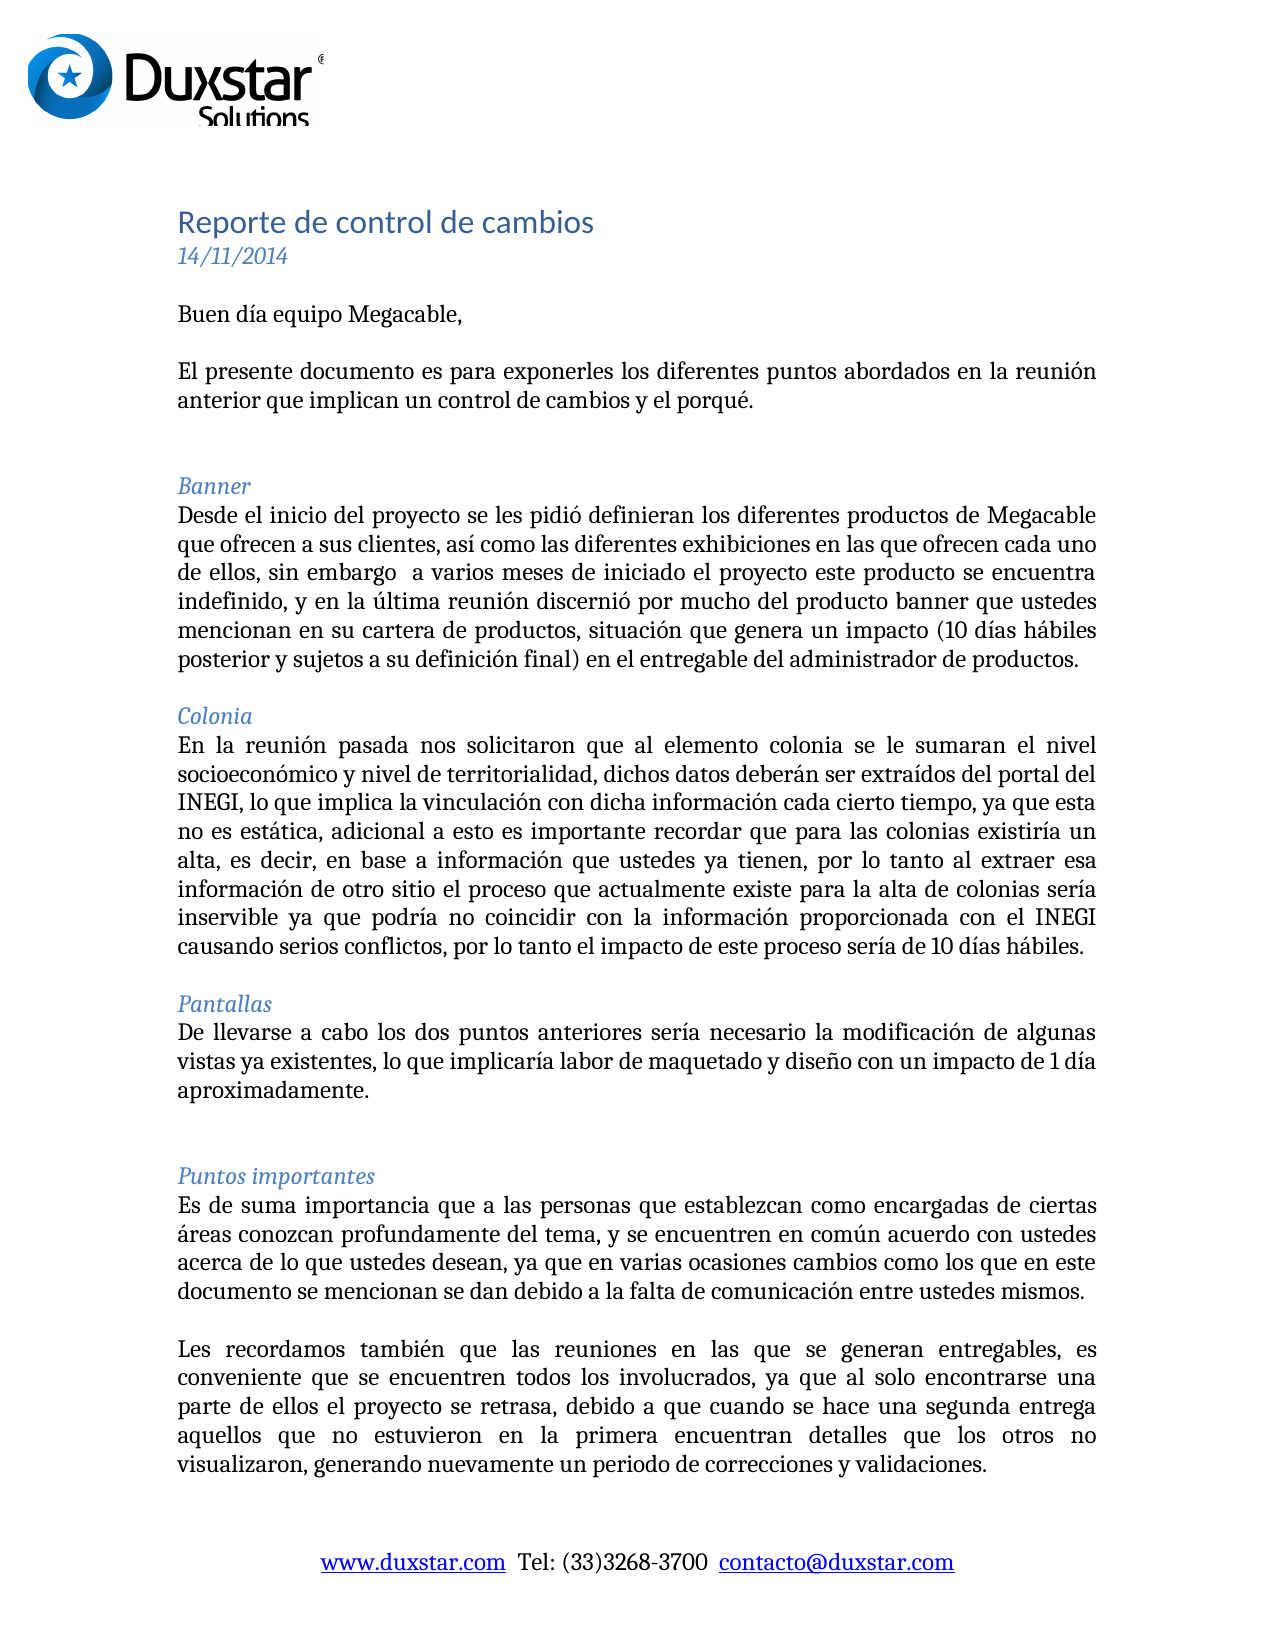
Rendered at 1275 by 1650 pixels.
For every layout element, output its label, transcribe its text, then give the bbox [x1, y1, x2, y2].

text 14/11/2014 [177, 242, 1098, 271]
text Puntos importantes [177, 1162, 1098, 1191]
text Colonia [177, 702, 1098, 731]
text Desde el inicio del proyecto se les pidió definieran los diferentes productos de Megacable que ofrecen a sus clientes, así como las diferentes exhibiciones en las que ofrecen cada uno de ellos, sin embargo a varios meses de iniciado el proyecto este producto se encuentra indefinido, y en la última reunión discernió por mucho del producto banner que ustedes mencionan en su cartera de productos, situación que genera un impacto (10 días hábiles posterior y sujetos a su definición final) en el entregable del administrador de productos. [177, 501, 1098, 673]
text Les recordamos también que las reuniones en las que se generan entregables, es conveniente que se encuentren todos los involucrados, ya que al solo encontrarse una parte de ellos el proyecto se retrasa, debido a que cuando se hace una segunda entrega aquellos que no estuvieron en la primera encuentran detalles que los otros no visualizaron, generando nuevamente un periodo de correcciones y validaciones. [177, 1334, 1098, 1478]
text El presente documento es para exponerles los diferentes puntos abordados en la reunión anterior que implican un control de cambios y el porqué. [177, 357, 1098, 414]
text En la reunión pasada nos solicitaron que al elemento colonia se le sumaran el nivel socioeconómico y nivel de territorialidad, dichos datos deberán ser extraídos del portal del INEGI, lo que implica la vinculación con dicha información cada cierto tiempo, ya que esta no es estática, adicional a esto es importante recordar que para las colonias existiría un alta, es decir, en base a información que ustedes ya tienen, por lo tanto al extraer esa información de otro sitio el proceso que actualmente existe para la alta de colonias sería inservible ya que podría no coincidir con la información proporcionada con el INEGI causando serios conflictos, por lo tanto el impacto de este proceso sería de 10 días hábiles. [177, 731, 1098, 961]
picture [27, 34, 324, 126]
text Banner [177, 472, 1098, 501]
text Buen día equipo Megacable, [177, 299, 1098, 328]
text Es de suma importancia que a las personas que establezcan como encargadas de ciertas áreas conozcan profundamente del tema, y se encuentren en común acuerdo con ustedes acerca de lo que ustedes desean, ya que en varias ocasiones cambios como los que en este documento se mencionan se dan debido a la falta de comunicación entre ustedes mismos. [177, 1191, 1098, 1306]
text Pantallas [177, 989, 1098, 1018]
subtitle Reporte de control de cambios [177, 201, 1098, 242]
text De llevarse a cabo los dos puntos anteriores sería necesario la modificación de algunas vistas ya existentes, lo que implicaría labor de maquetado y diseño con un impacto de 1 día aproximadamente. [177, 1018, 1098, 1104]
